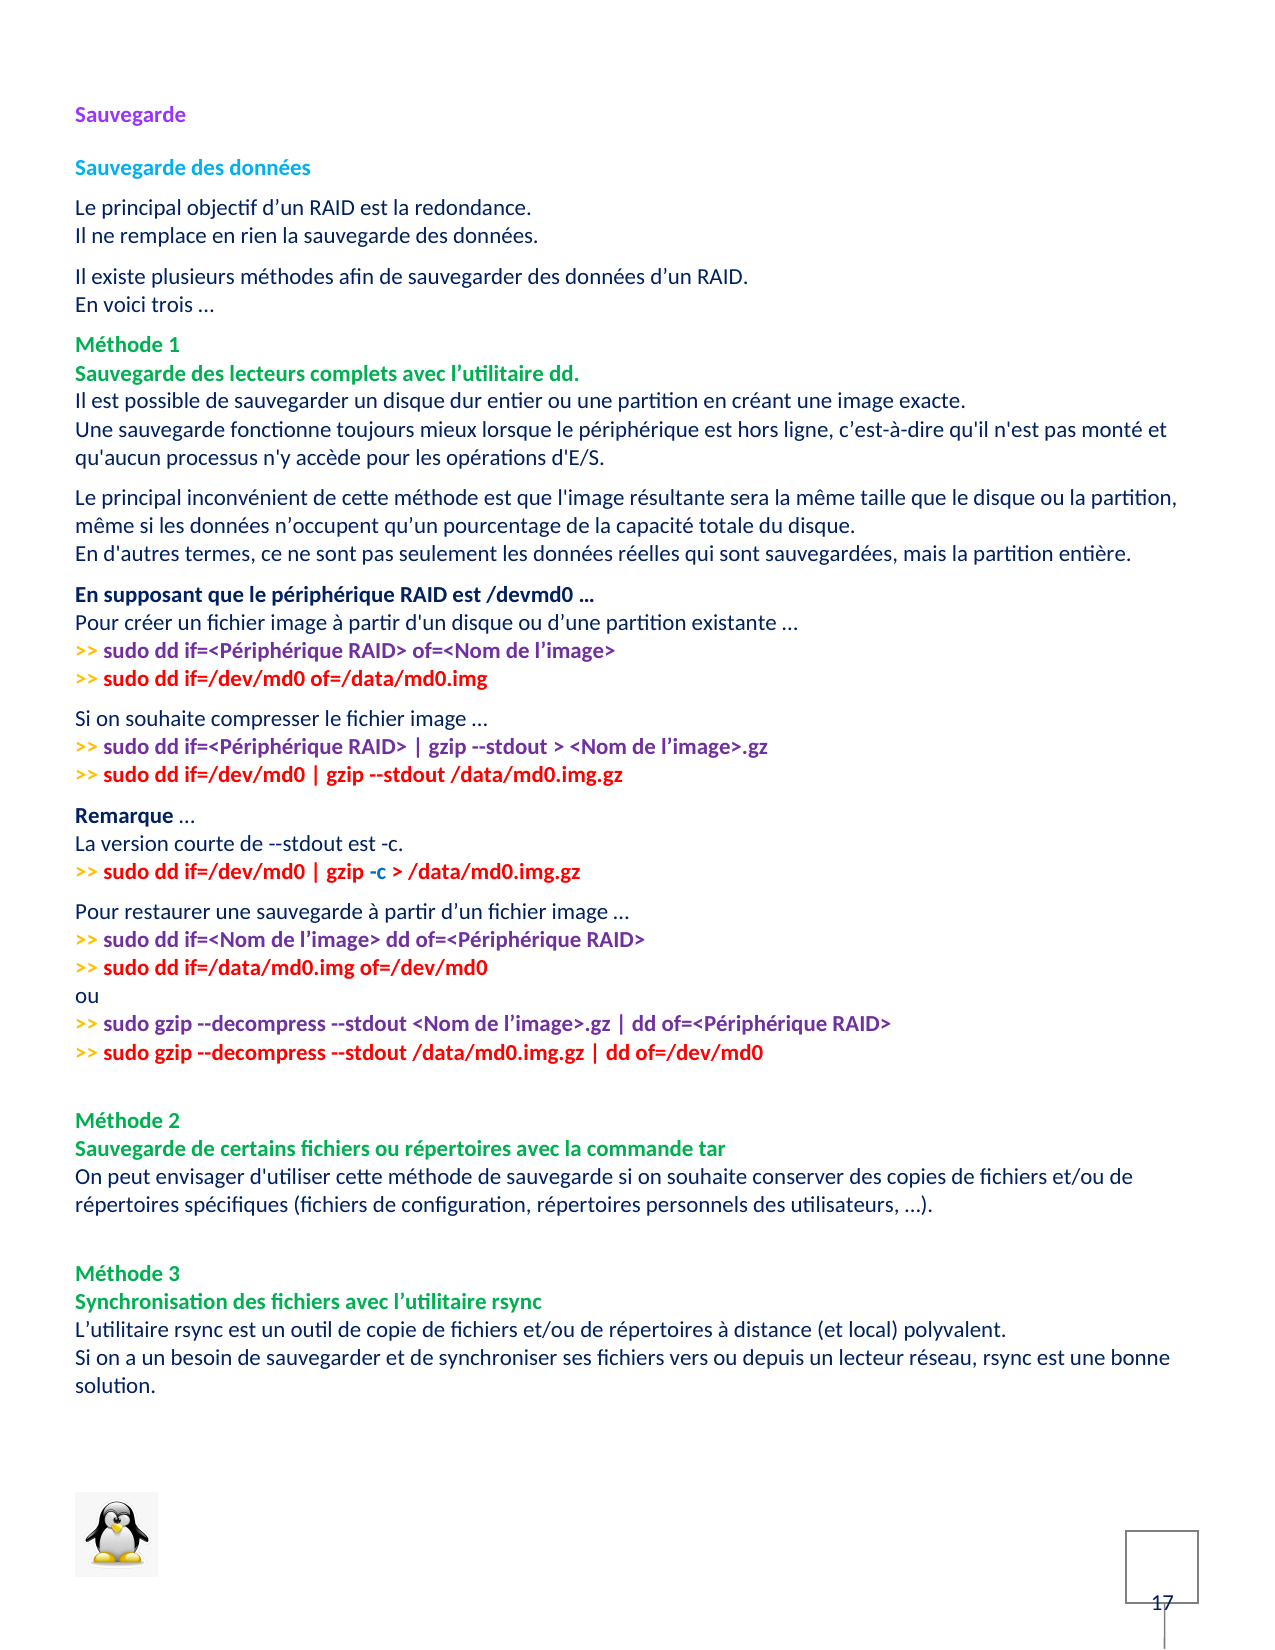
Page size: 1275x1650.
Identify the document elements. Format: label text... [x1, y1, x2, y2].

text Remarque … La version courte de --stdout est -c. >> sudo dd if=/dev/md0 | gzip -c > /data/md0.img.gz [75, 801, 1200, 885]
text Méthode 1 Sauvegarde des lecteurs complets avec l’utilitaire dd. Il est possible de sauvegarder un disque dur entier ou une partition en créant une image exacte. Une sauvegarde fonctionne toujours mieux lorsque le périphérique est hors ligne, c’est-à-dire qu'il n'est pas monté et qu'aucun processus n'y accède pour les opérations d'E/S. [75, 331, 1200, 471]
text Méthode 3 Synchronisation des fichiers avec l’utilitaire rsync L’utilitaire rsync est un outil de copie de fichiers et/ou de répertoires à distance (et local) polyvalent. Si on a un besoin de sauvegarder et de synchroniser ses fichiers vers ou depuis un lecteur réseau, rsync est une bonne solution. [75, 1231, 1200, 1399]
text En supposant que le périphérique RAID est /devmd0 … Pour créer un fichier image à partir d'un disque ou d’une partition existante … >> sudo dd if=<Périphérique RAID> of=<Nom de l’image> >> sudo dd if=/dev/md0 of=/data/md0.img [75, 580, 1200, 692]
text Méthode 2 Sauvegarde de certains fichiers ou répertoires avec la commande tar On peut envisager d'utiliser cette méthode de sauvegarde si on souhaite conserver des copies de fichiers et/ou de répertoires spécifiques (fichiers de configuration, répertoires personnels des utilisateurs, …). [75, 1078, 1200, 1218]
picture [75, 1492, 159, 1577]
subtitle Sauvegarde des données [75, 153, 1200, 181]
text Pour restaurer une sauvegarde à partir d’un fichier image … >> sudo dd if=<Nom de l’image> dd of=<Périphérique RAID> >> sudo dd if=/data/md0.img of=/dev/md0 ou >> sudo gzip --decompress --stdout <Nom de l’image>.gz | dd of=<Périphérique RAID> >> sudo gzip --decompress --stdout /data/md0.img.gz | dd of=/dev/md0 [75, 897, 1200, 1066]
text Le principal objectif d’un RAID est la redondance. Il ne remplace en rien la sauvegarde des données. [75, 193, 1200, 249]
text Si on souhaite compresser le fichier image … >> sudo dd if=<Périphérique RAID> | gzip --stdout > <Nom de l’image>.gz >> sudo dd if=/dev/md0 | gzip --stdout /data/md0.img.gz [75, 704, 1200, 788]
text Il existe plusieurs méthodes afin de sauvegarder des données d’un RAID. En voici trois … [75, 262, 1200, 318]
text Le principal inconvénient de cette méthode est que l'image résultante sera la même taille que le disque ou la partition, même si les données n’occupent qu’un pourcentage de la capacité totale du disque. En d'autres termes, ce ne sont pas seulement les données réelles qui sont sauvegardées, mais la partition entière. [75, 483, 1200, 567]
subtitle Sauvegarde [75, 100, 1200, 128]
